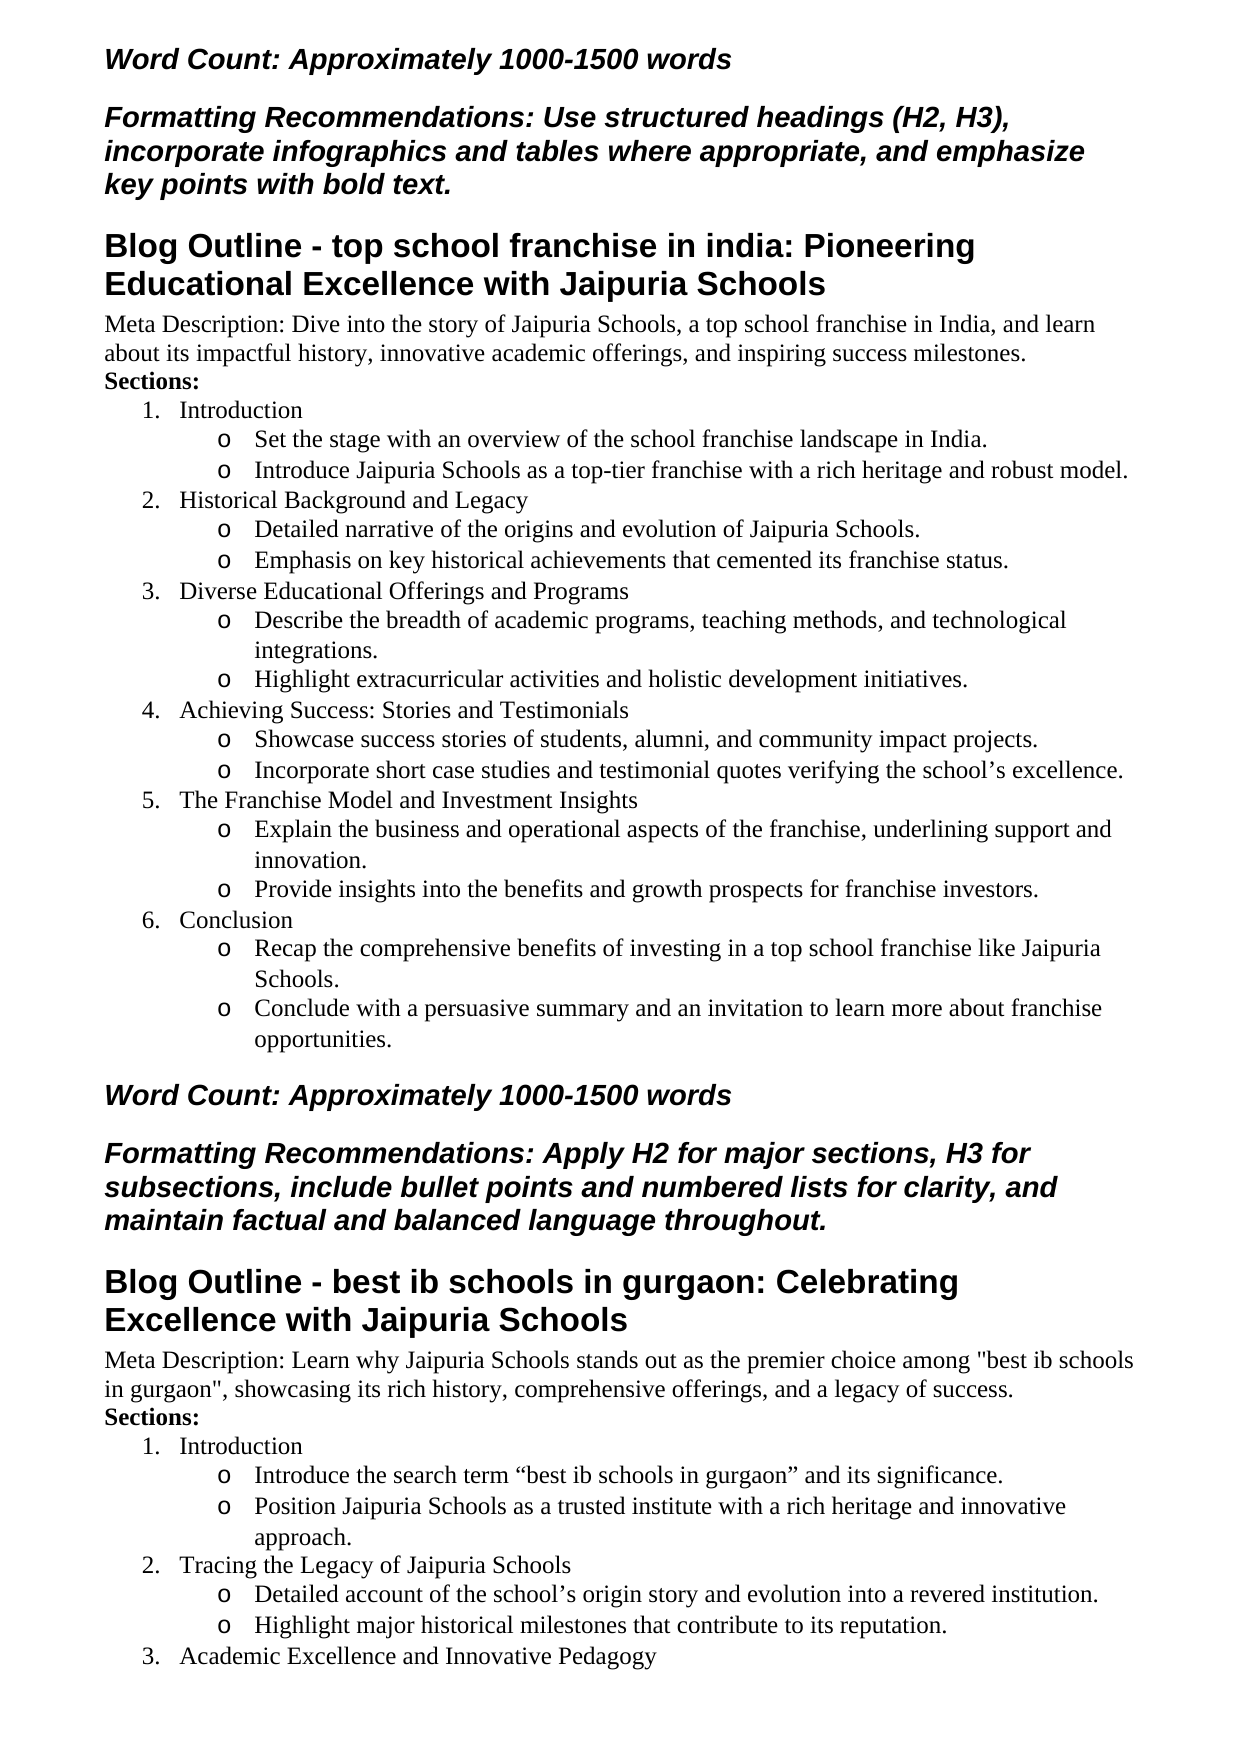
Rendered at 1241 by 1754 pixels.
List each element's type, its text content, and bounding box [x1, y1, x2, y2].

list Position Jaipuria Schools as a trusted institute with a rich heritage and innovative approach. [217, 1491, 1136, 1550]
list Describe the breadth of academic programs, teaching methods, and technological integrations. [217, 605, 1136, 664]
list Introduce the search term “best ib schools in gurgaon” and its significance. [217, 1460, 1136, 1491]
subtitle Blog Outline - best ib schools in gurgaon: Celebrating Excellence with Jaipuria Schools [104, 1262, 1136, 1339]
subtitle Word Count: Approximately 1000-1500 words [104, 42, 1136, 75]
subtitle Word Count: Approximately 1000-1500 words [104, 1078, 1136, 1111]
text Meta Description: Learn why Jaipuria Schools stands out as the premier choice among "best ib schools in gurgaon", showcasing its rich history, comprehensive offerings, and a legacy of success. Sections: [104, 1345, 1136, 1431]
list Highlight extracurricular activities and holistic development initiatives. [217, 664, 1136, 695]
list Set the stage with an overview of the school franchise landscape in India. [217, 424, 1136, 455]
text Meta Description: Dive into the story of Jaipuria Schools, a top school franchise in India, and learn about its impactful history, innovative academic offerings, and inspiring success milestones. Sections: [104, 309, 1136, 395]
list Emphasis on key historical achievements that cemented its franchise status. [217, 545, 1136, 576]
list Conclude with a persuasive summary and an invitation to learn more about franchise opportunities. [217, 993, 1136, 1053]
list Conclusion [142, 905, 1136, 933]
list Detailed account of the school’s origin story and evolution into a revered institution. [217, 1579, 1136, 1610]
subtitle Blog Outline - top school franchise in india: Pioneering Educational Excellence with Jaipuria Schools [104, 226, 1136, 303]
subtitle Formatting Recommendations: Apply H2 for major sections, H3 for subsections, include bullet points and numbered lists for clarity, and maintain factual and balanced language throughout. [104, 1136, 1136, 1237]
list Achieving Success: Stories and Testimonials [142, 695, 1136, 724]
subtitle Formatting Recommendations: Use structured headings (H2, H3), incorporate infographics and tables where appropriate, and emphasize key points with bold text. [104, 100, 1136, 201]
list Provide insights into the benefits and growth prospects for franchise investors. [217, 874, 1136, 905]
list The Franchise Model and Investment Insights [142, 786, 1136, 814]
list Highlight major historical milestones that contribute to its reputation. [217, 1610, 1136, 1641]
list Diverse Educational Offerings and Programs [142, 576, 1136, 605]
list Tracing the Legacy of Jaipuria Schools [142, 1550, 1136, 1579]
list Introduce Jaipuria Schools as a top-tier franchise with a rich heritage and robust model. [217, 455, 1136, 486]
list Detailed narrative of the origins and evolution of Jaipuria Schools. [217, 514, 1136, 545]
list Academic Excellence and Innovative Pedagogy [142, 1641, 1136, 1669]
list Recap the comprehensive benefits of investing in a top school franchise like Jaipuria Schools. [217, 933, 1136, 993]
list Introduction [142, 1431, 1136, 1460]
list Historical Background and Legacy [142, 486, 1136, 514]
list Explain the business and operational aspects of the franchise, underlining support and innovation. [217, 814, 1136, 874]
list Showcase success stories of students, alumni, and community impact projects. [217, 724, 1136, 755]
list Introduction [142, 395, 1136, 424]
list Incorporate short case studies and testimonial quotes verifying the school’s excellence. [217, 755, 1136, 786]
